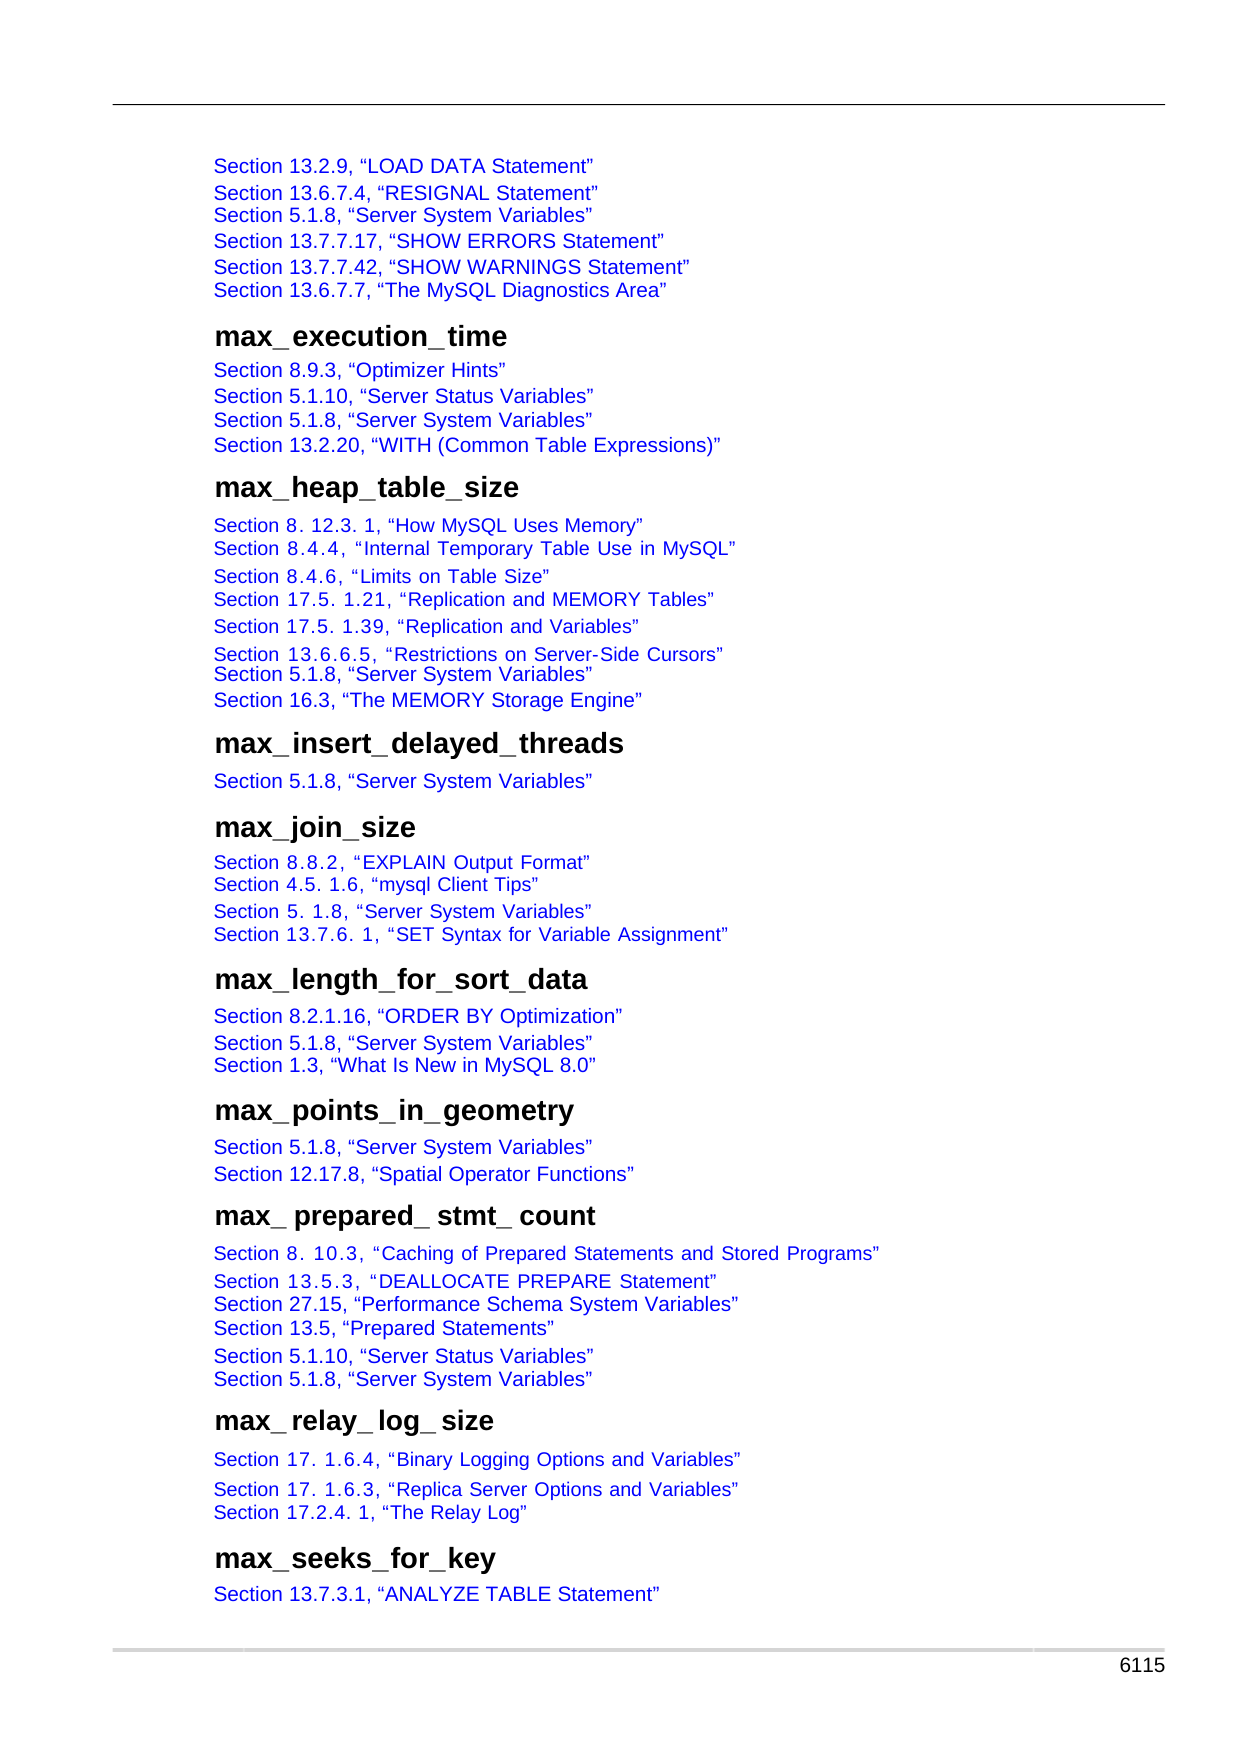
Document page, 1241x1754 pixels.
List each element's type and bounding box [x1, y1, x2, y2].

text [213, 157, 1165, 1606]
picture [112, 1648, 1166, 1652]
